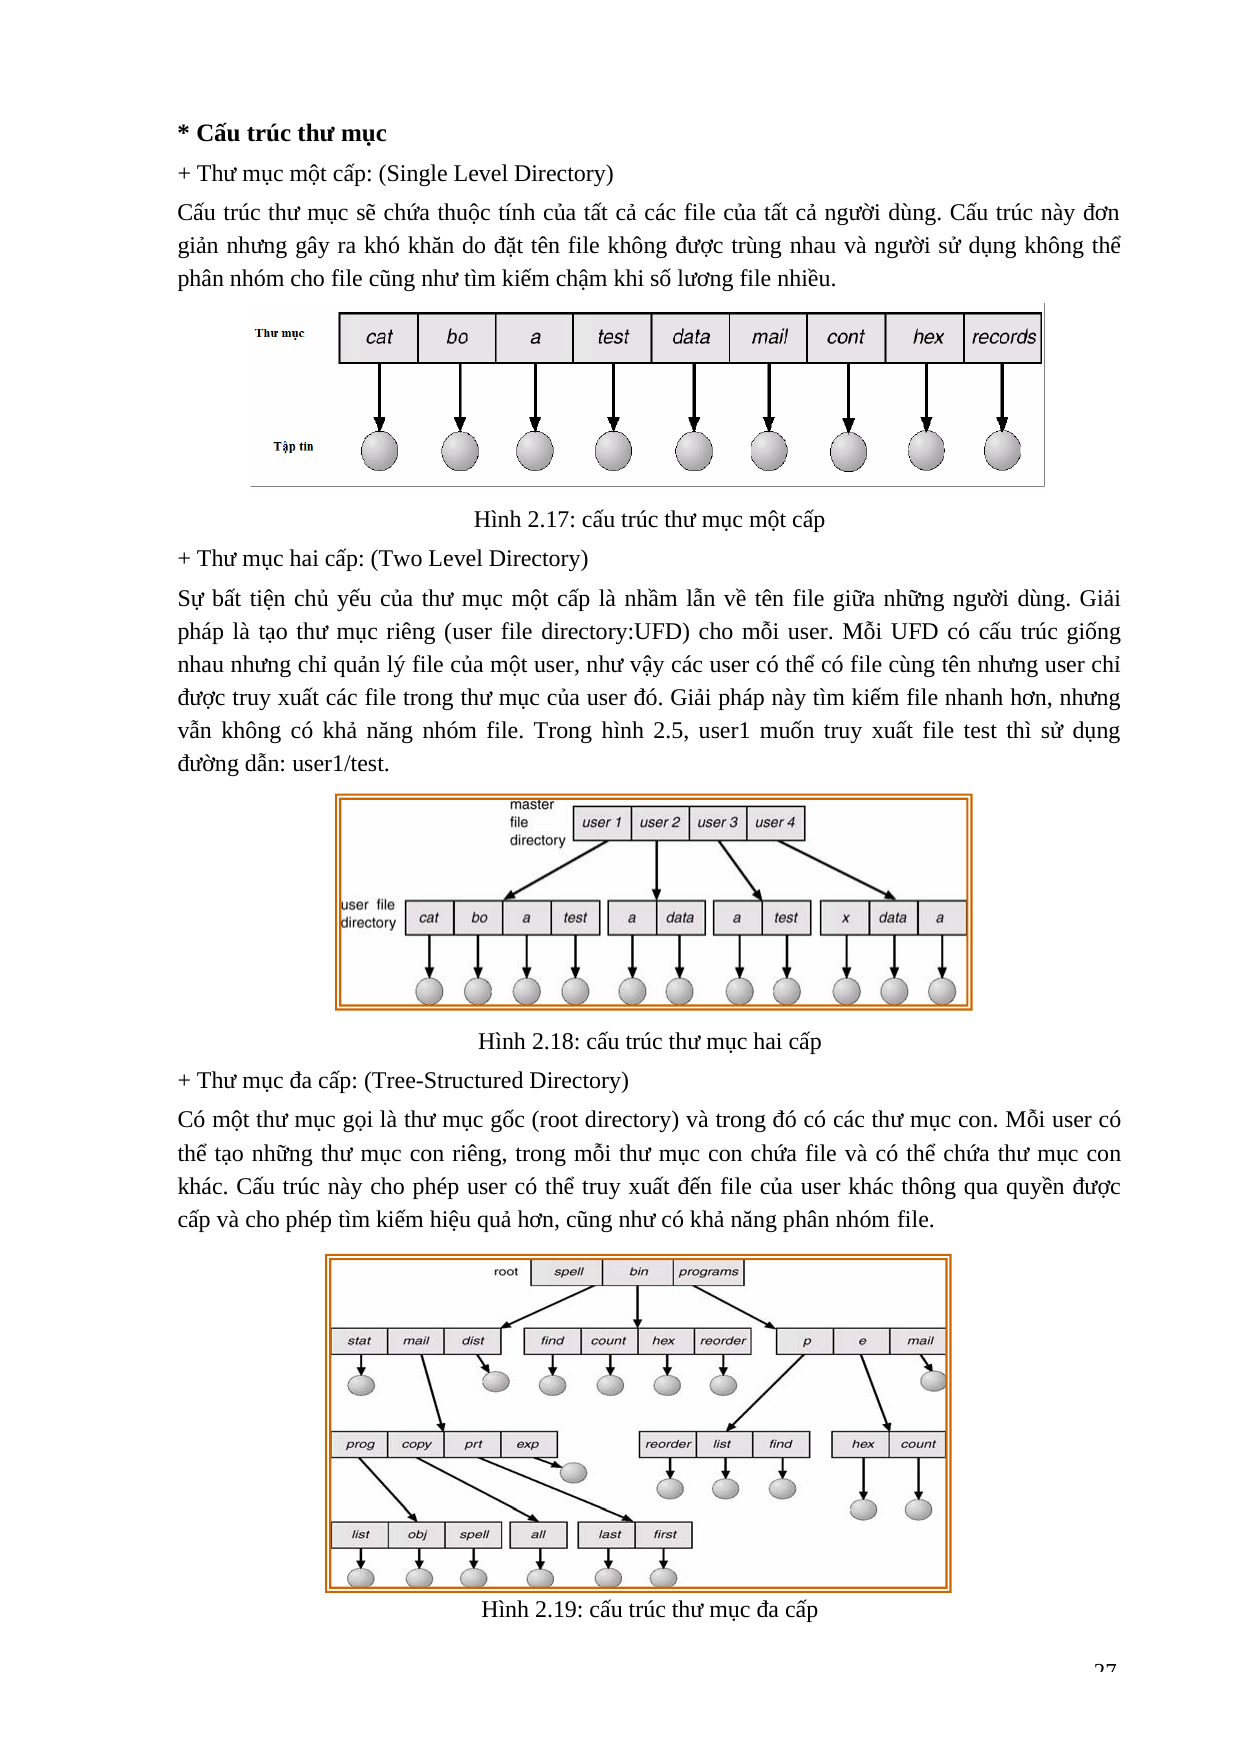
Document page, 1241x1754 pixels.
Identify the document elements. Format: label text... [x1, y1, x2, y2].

text + Thư mục hai cấp: (Two Level Directory) [177, 544, 1146, 572]
text Hình 2.17: cấu trúc thư mục một cấp [473, 306, 1146, 533]
text Cấu trúc thư mục sẽ chứa thuộc tính của tất cả các file của tất cả người dùng. Cấu trúc này đơn giản nhưng gây ra khó khăn do đặt tên file không được trùng nhau và người sử dụng không thể phân nhóm cho file cũng như tìm kiếm chậm khi số lương file nhiều. [177, 198, 1123, 292]
text + Thư mục đa cấp: (Tree-Structured Directory) [177, 1066, 1146, 1094]
text Sự bất tiện chủ yếu của thư mục một cấp là nhầm lẫn về tên file giữa những người dùng. Giải pháp là tạo thư mục riêng (user file directory:UFD) cho mỗi user. Mỗi UFD có cấu trúc giống nhau nhưng chỉ quản lý file của một user, như vậy các user có thể có file cùng tên nhưng user chỉ được truy xuất các file trong thư mục của user đó. Giải pháp này tìm kiếm file nhanh hơn, nhưng vẫn không có khả năng nhóm file. Trong hình 2.5, user1 muốn truy xuất file test thì sử dụng đường dẫn: user1/test. [177, 584, 1123, 777]
text Hình 2.18: cấu trúc thư mục hai cấp [478, 793, 1146, 1054]
text Hình 2.19: cấu trúc thư mục đa cấp [481, 1252, 1146, 1623]
picture [342, 800, 478, 1004]
text + Thư mục một cấp: (Single Level Directory) [177, 159, 1146, 186]
text Có một thư mục gọi là thư mục gốc (root directory) và trong đó có các thư mục con. Mỗi user có thể tạo những thư mục con riêng, trong mỗi thư mục con chứa file và có thể chứa thư mục con khác. Cấu trúc này cho phép user có thể truy xuất đến file của user khác thông qua quyền được cấp và cho phép tìm kiếm hiệu quả hơn, cũng như có khả năng phân nhóm file. [177, 1105, 1123, 1232]
picture [250, 303, 1047, 491]
subtitle Cấu trúc thư mục [177, 118, 1146, 147]
picture [332, 1261, 481, 1586]
